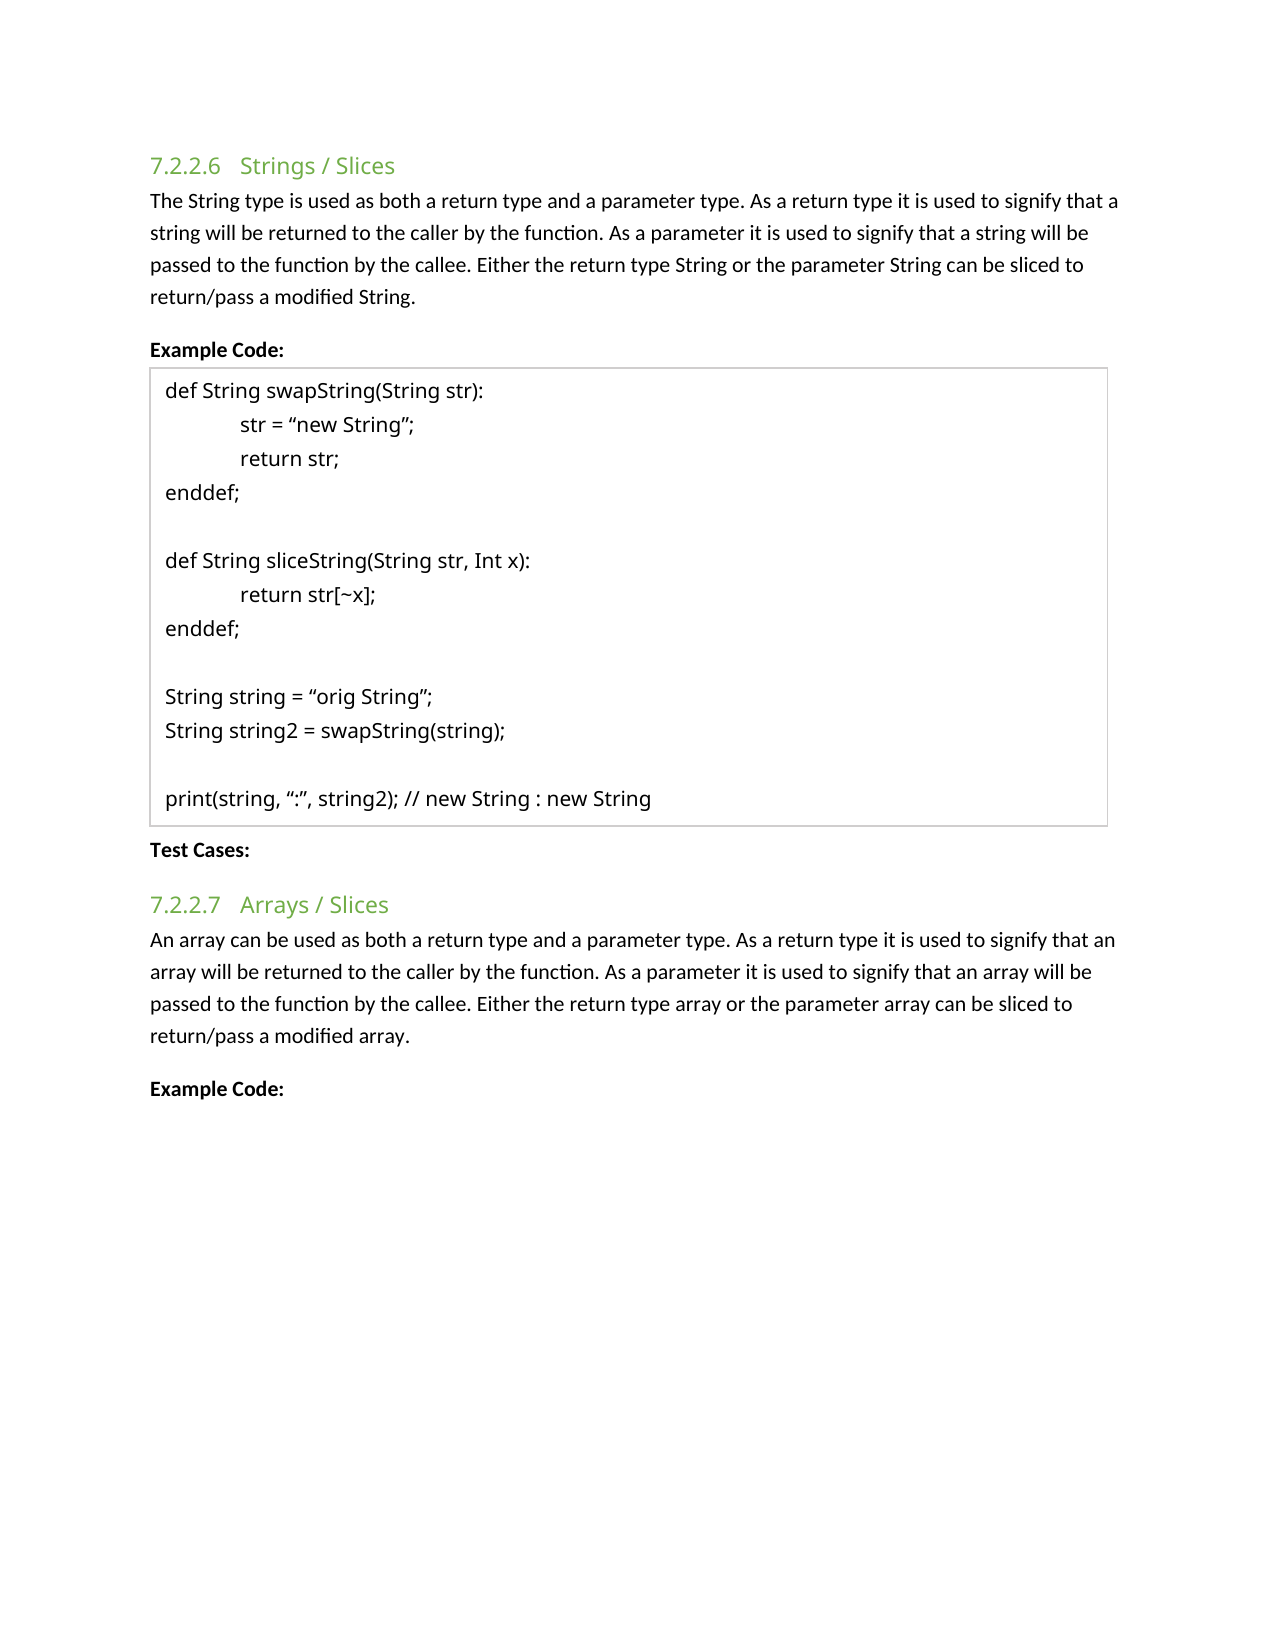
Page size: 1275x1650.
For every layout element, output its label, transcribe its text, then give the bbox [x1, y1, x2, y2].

subtitle Strings / Slices [150, 150, 1125, 181]
text Test Cases: [150, 836, 1125, 863]
text Example Code: [150, 1075, 1125, 1102]
text Example Code: [150, 336, 1125, 363]
text An array can be used as both a return type and a parameter type. As a return type it is used to signify that an array will be returned to the caller by the function. As a parameter it is used to signify that an array will be passed to the function by the callee. Either the return type array or the parameter array can be sliced to return/pass a modified array. [150, 926, 1125, 1049]
text The String type is used as both a return type and a parameter type. As a return type it is used to signify that a string will be returned to the caller by the function. As a parameter it is used to signify that a string will be passed to the function by the callee. Either the return type String or the parameter String can be sliced to return/pass a modified String. [150, 187, 1125, 310]
subtitle Arrays / Slices [150, 889, 1125, 920]
